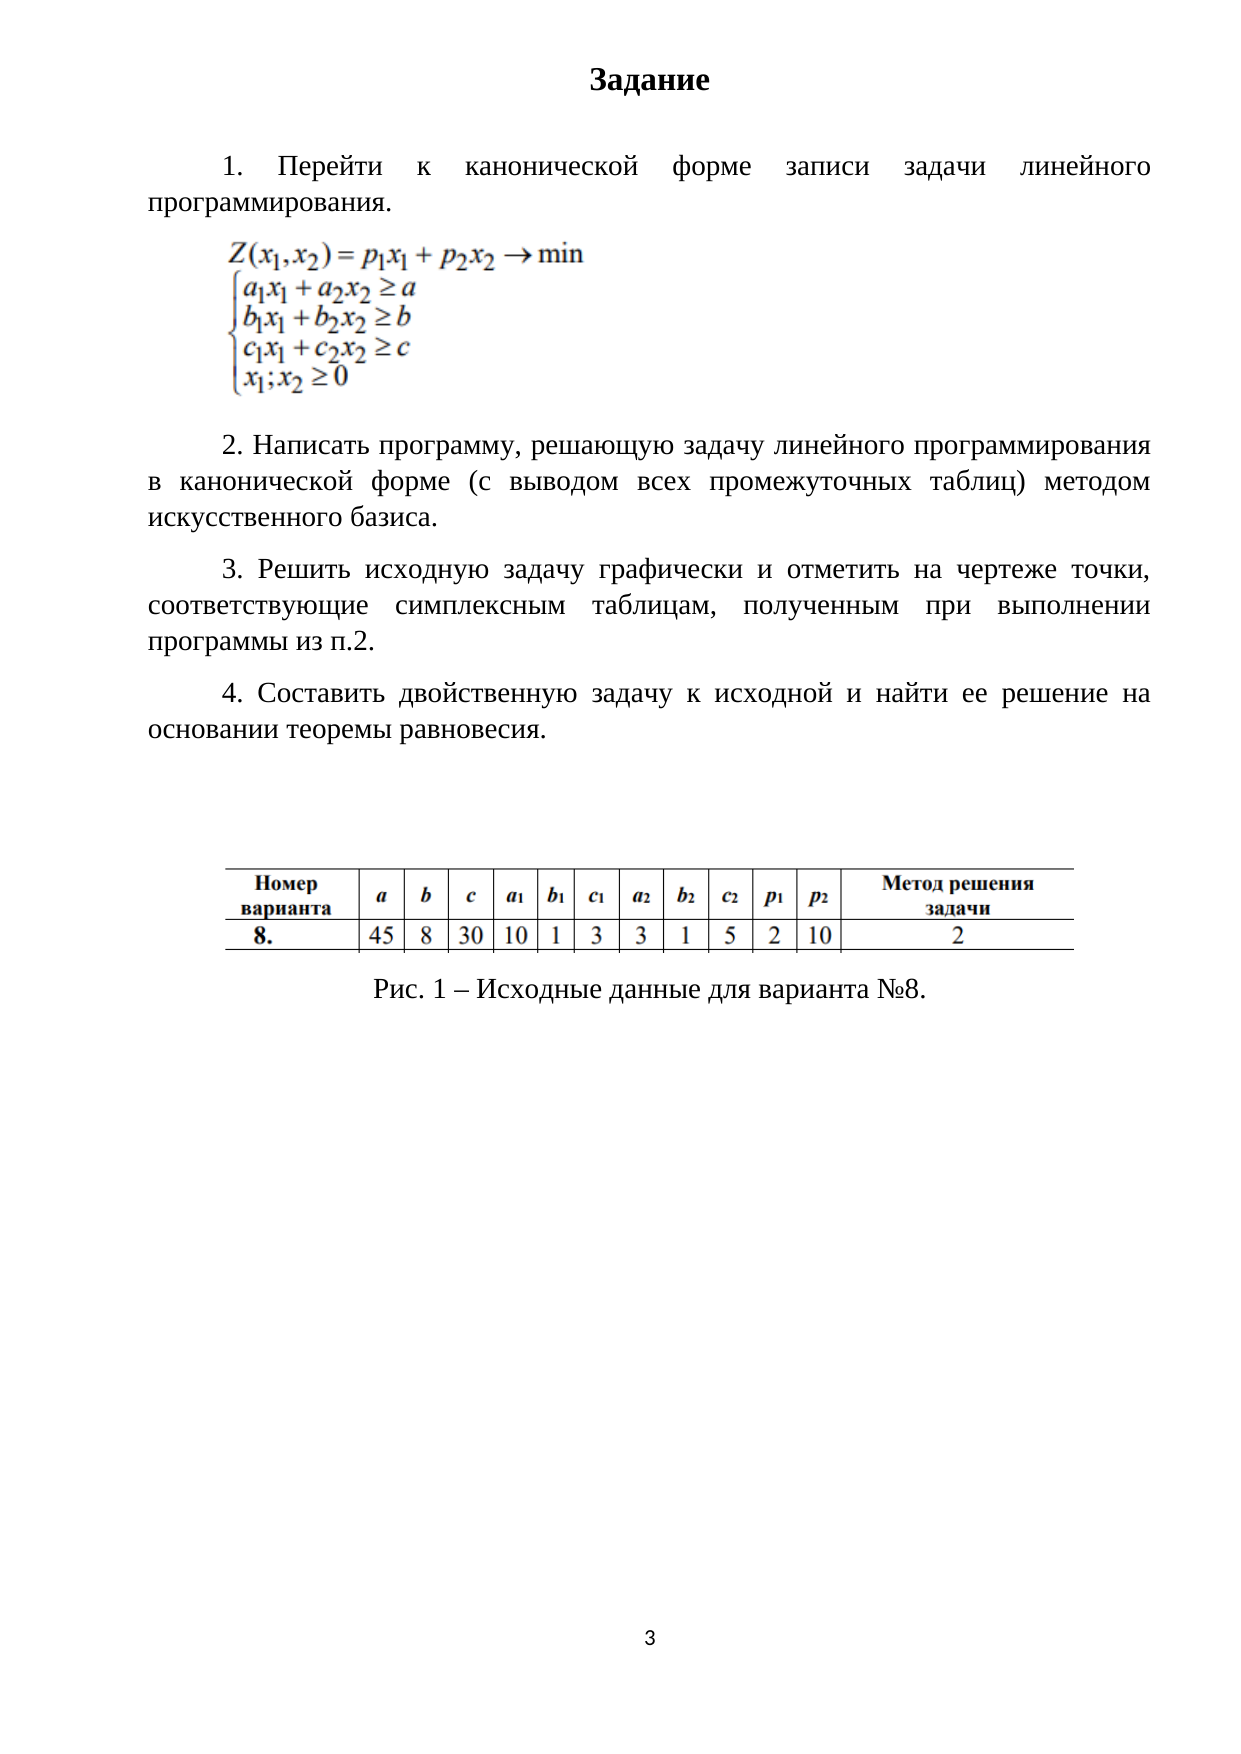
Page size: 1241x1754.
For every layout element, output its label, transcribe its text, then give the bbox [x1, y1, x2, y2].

picture [221, 236, 602, 409]
text 4. Составить двойственную задачу к исходной и найти ее решение на основании теоремы равновесия. [148, 676, 1152, 745]
text 1. Перейти к канонической форме записи задачи линейного программирования. [148, 148, 1152, 217]
text 3. Решить исходную задачу графически и отметить на чертеже точки, соответствующие симплексным таблицам, полученным при выполнении программы из п.2. [148, 551, 1152, 657]
text 2. Написать программу, решающую задачу линейного программирования в канонической форме (с выводом всех промежуточных таблиц) методом искусственного базиса. [148, 427, 1152, 532]
text Рис. 1 – Исходные данные для варианта №8. [148, 971, 1152, 1005]
subtitle Задание [148, 59, 1151, 97]
picture [225, 862, 1074, 953]
